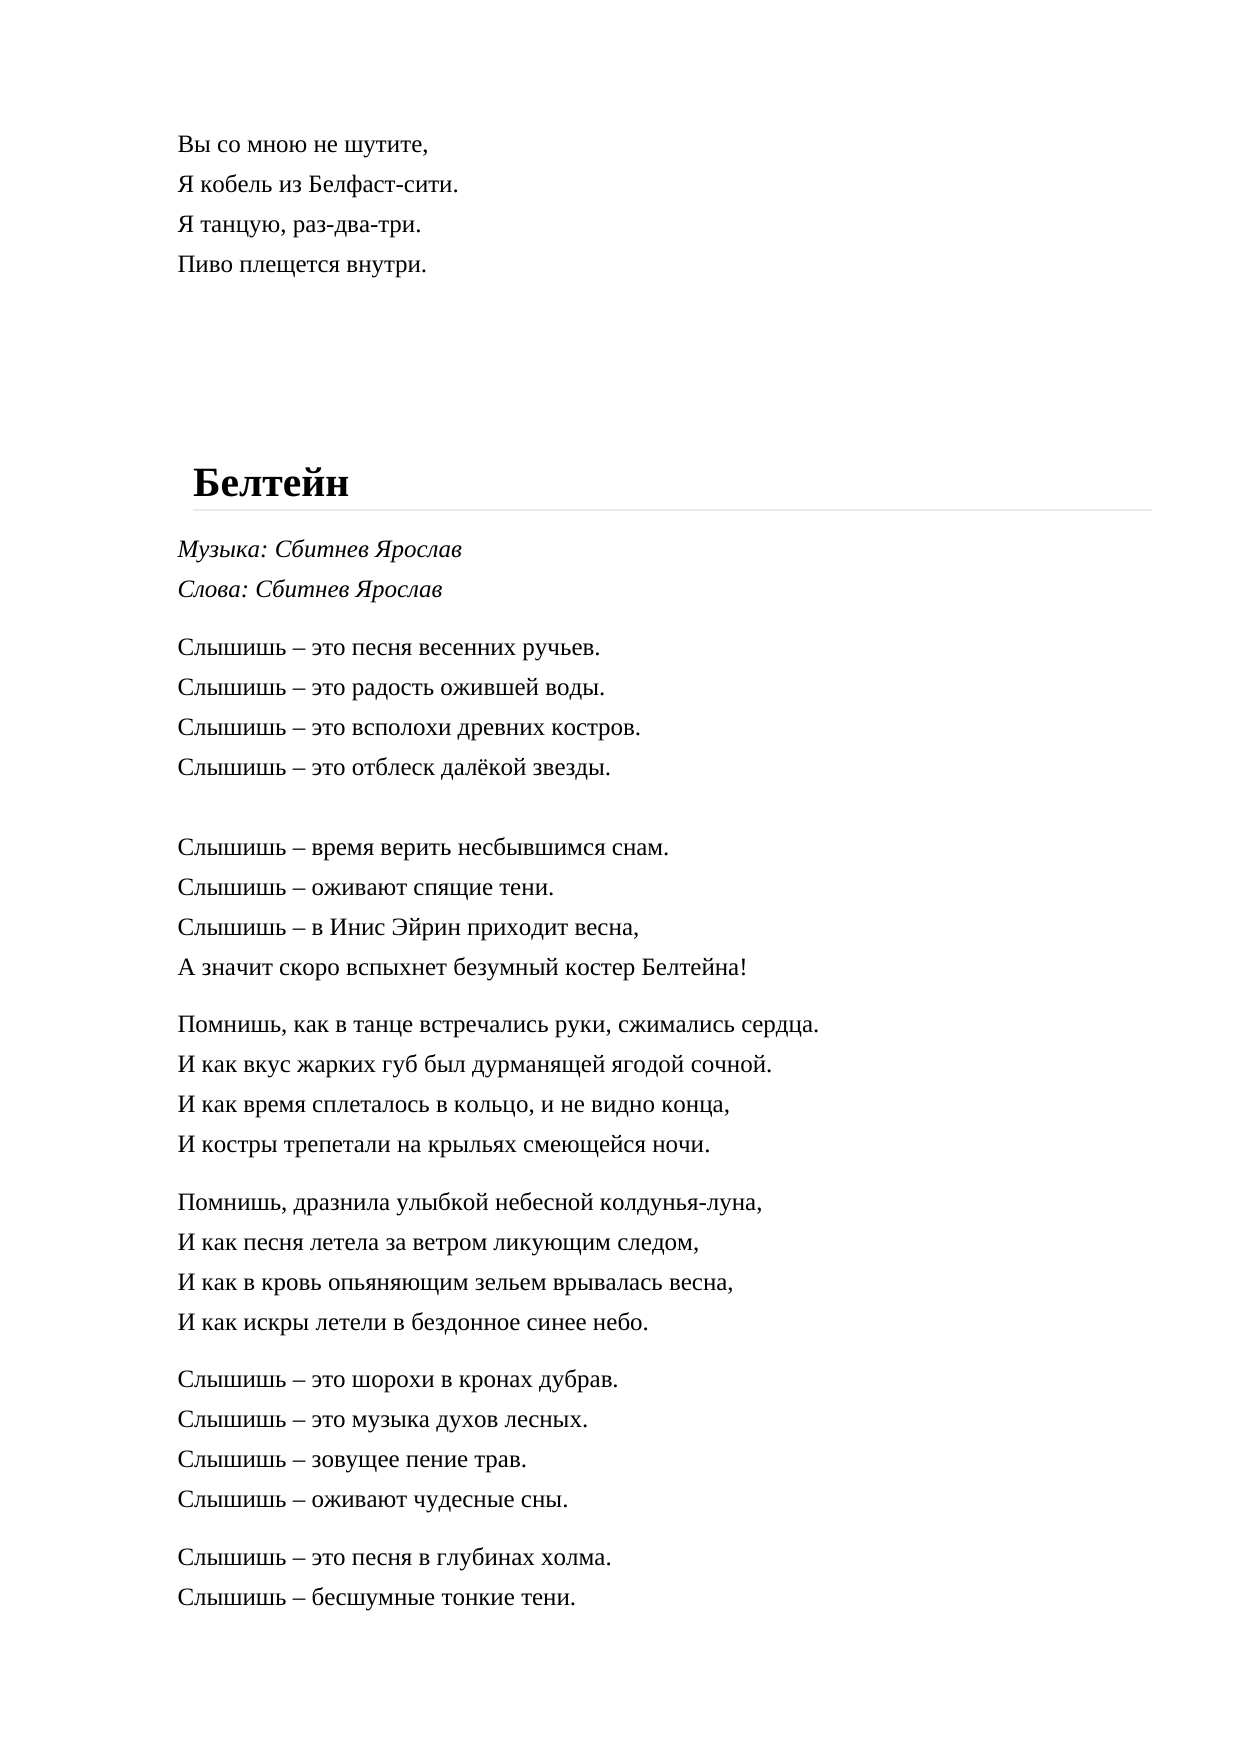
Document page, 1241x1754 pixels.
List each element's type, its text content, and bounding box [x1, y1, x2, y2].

text Слышишь – это песня весенних ручьев. Слышишь – это радость ожившей воды. Слышишь – это всполохи древних костров. Слышишь – это отблеск далёкой звезды. Слышишь – время верить несбывшимся снам. Слышишь – оживают спящие тени. Слышишь – в Инис Эйрин приходит весна, А значит скоро вспыхнет безумный костер Белтейна! [177, 621, 1152, 981]
text Вы со мною не шутите, Я кобель из Белфаст-сити. Я танцую, раз-два-три. Пиво плещется внутри. [177, 118, 1152, 278]
text Слышишь – это шорохи в кронах дубрав. Слышишь – это музыка духов лесных. Слышишь – зовущее пение трав. Слышишь – оживают чудесные сны. [177, 1353, 1152, 1513]
text Помнишь, как в танце встречались руки, сжимались сердца. И как вкус жарких губ был дурманящей ягодой сочной. И как время сплеталось в кольцо, и не видно конца, И костры трепетали на крыльях смеющейся ночи. [177, 998, 1152, 1158]
text Музыка: Сбитнев Ярослав Слова: Сбитнев Ярослав [177, 523, 1152, 603]
text Помнишь, дразнила улыбкой небесной колдунья-луна, И как песня летела за ветром ликующим следом, И как в кровь опьяняющим зельем врывалась весна, И как искры летели в бездонное синее небо. [177, 1176, 1152, 1336]
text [177, 1531, 1152, 1611]
subtitle Белтейн [193, 457, 1152, 509]
